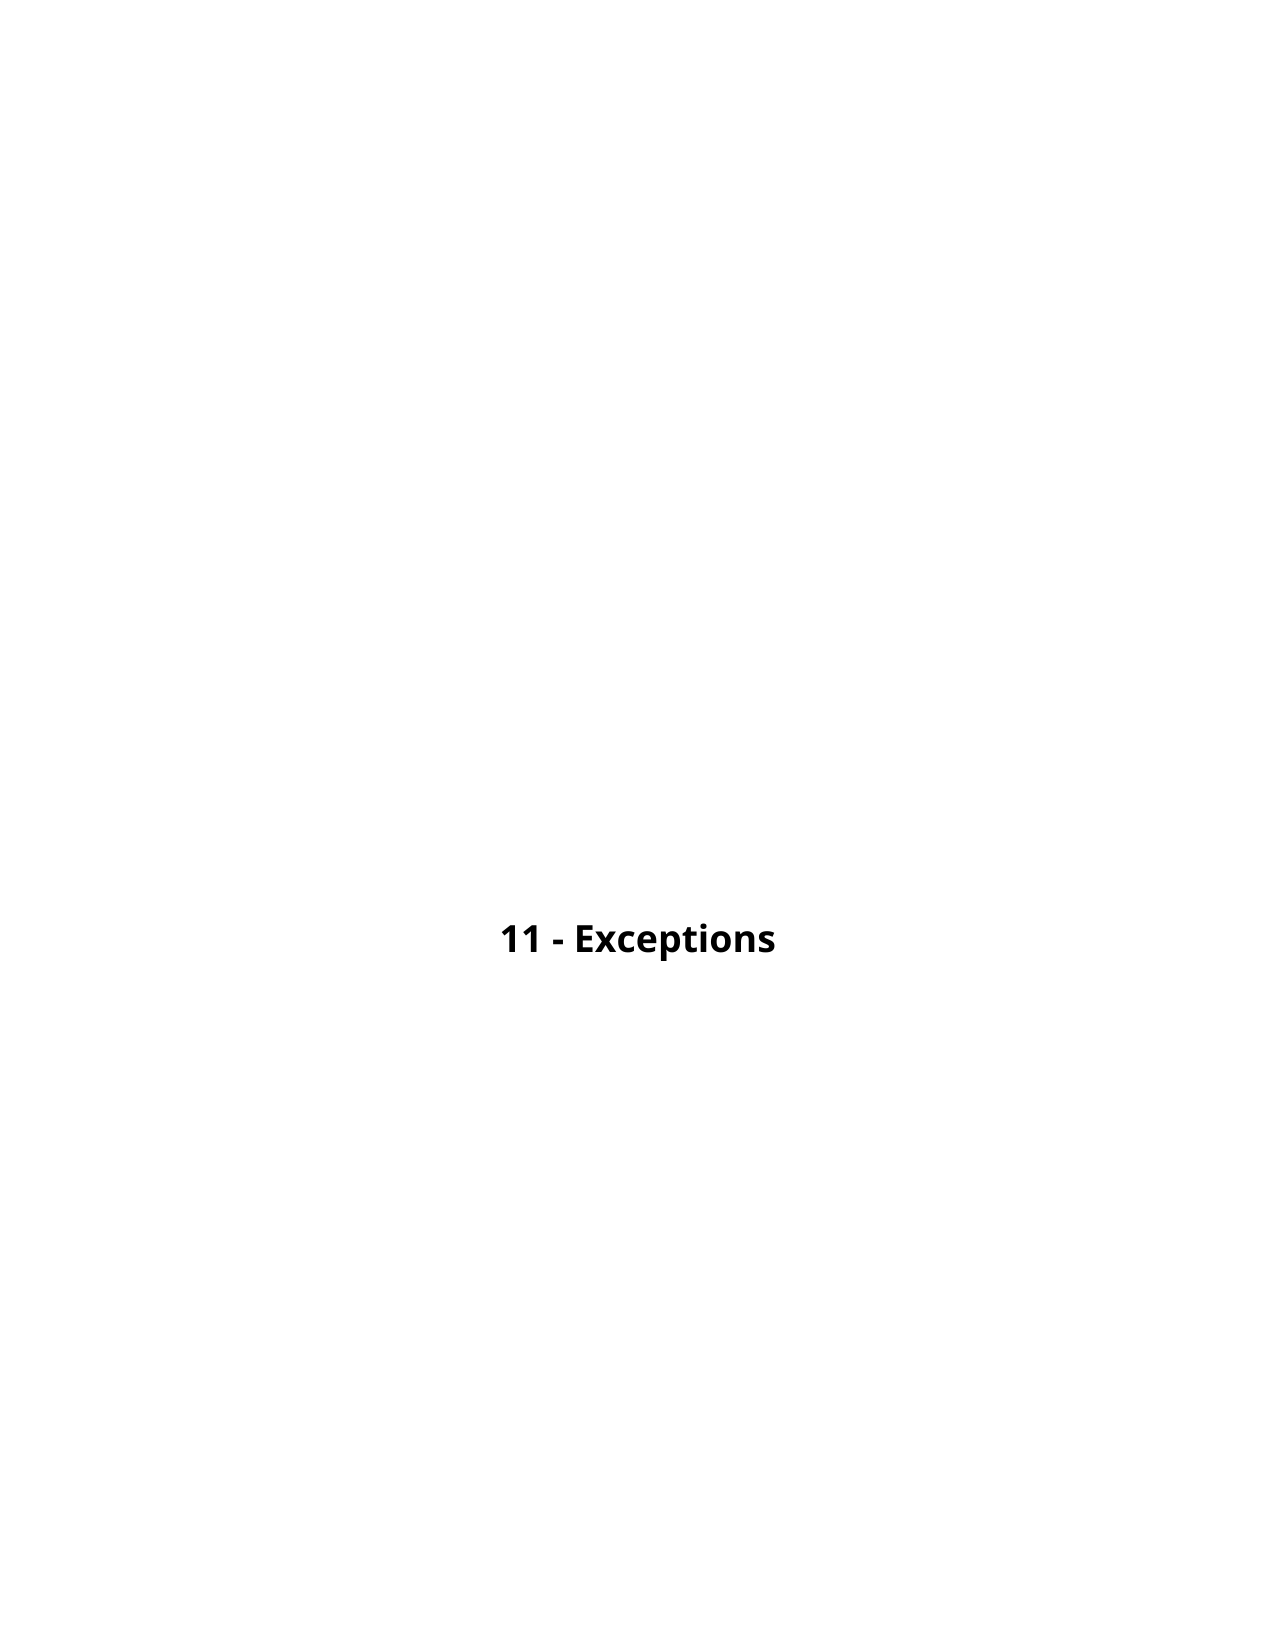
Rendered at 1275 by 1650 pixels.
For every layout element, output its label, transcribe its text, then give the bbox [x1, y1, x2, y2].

text 11 - Exceptions [150, 912, 1125, 963]
